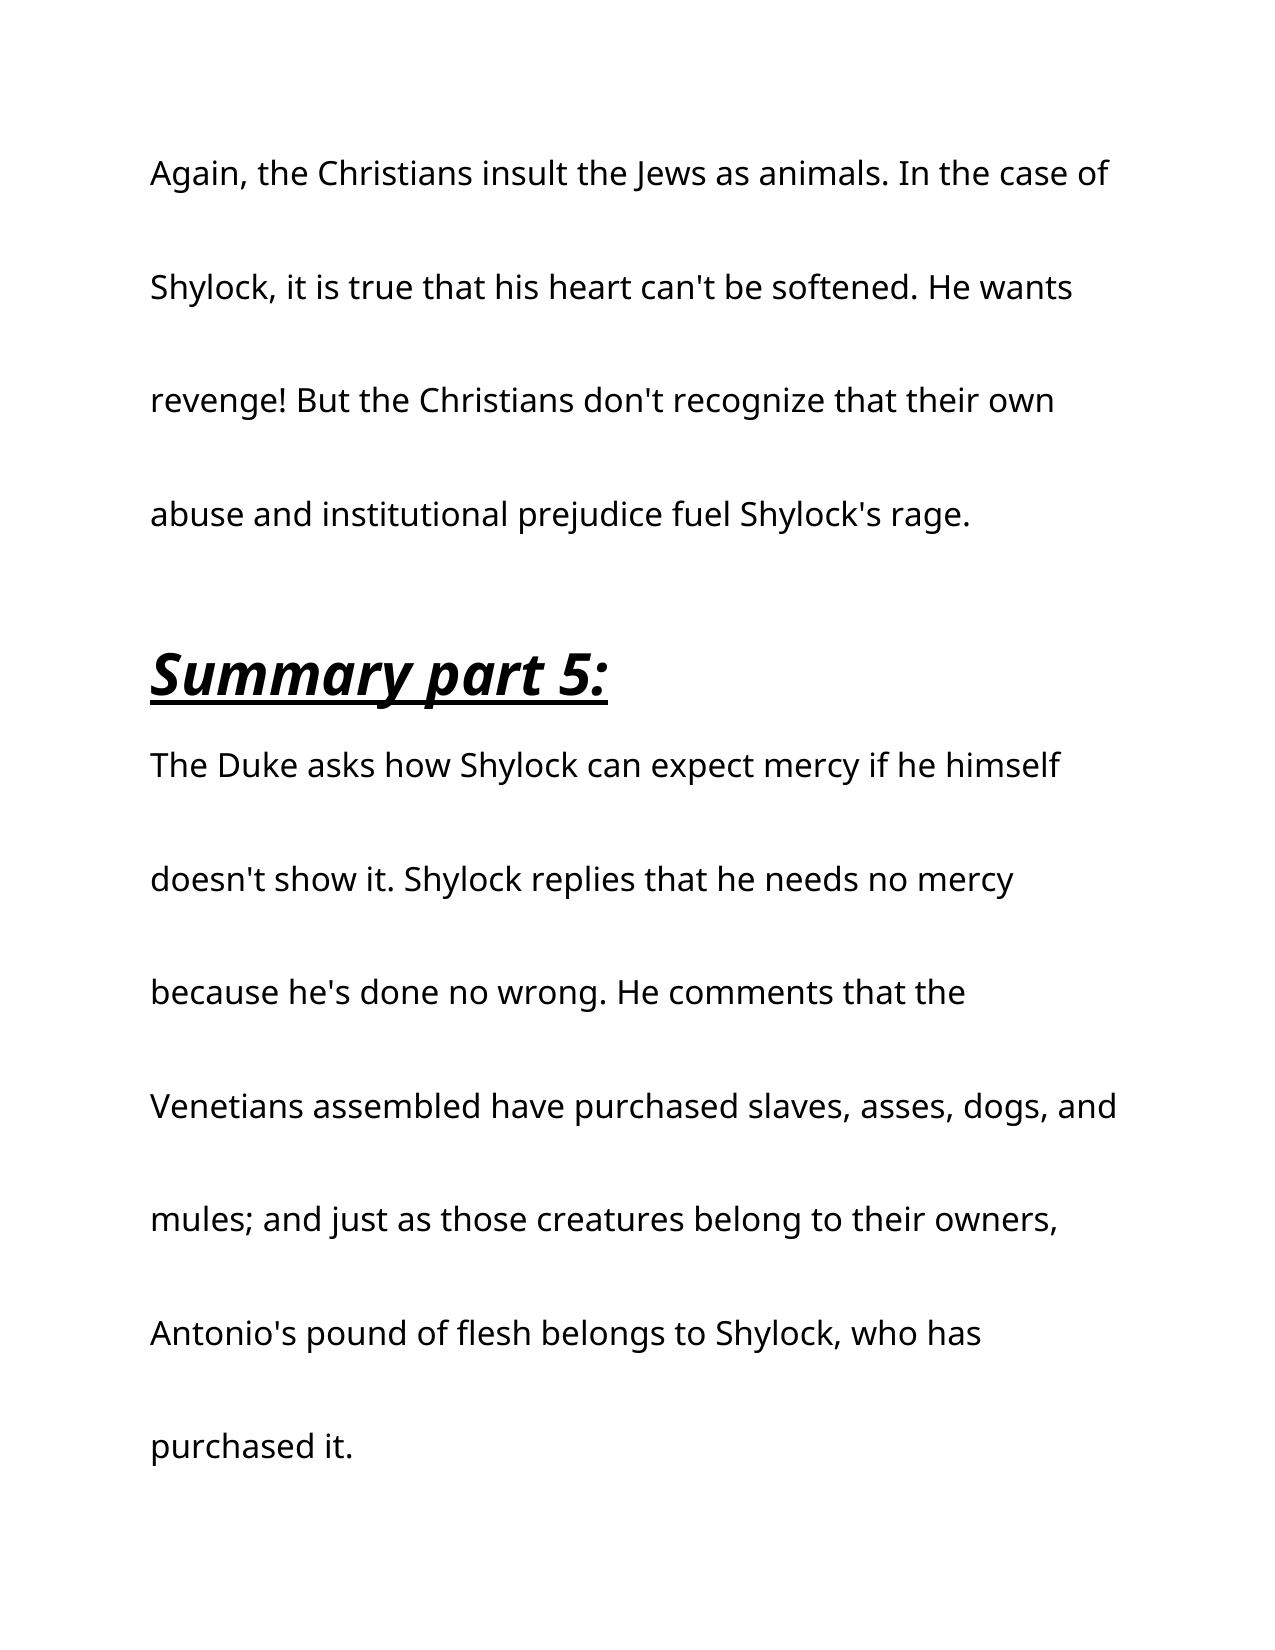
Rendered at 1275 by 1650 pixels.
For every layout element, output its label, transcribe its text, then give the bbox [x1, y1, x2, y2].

text Again, the Christians insult the Jews as animals. In the case of Shylock, it is true that his heart can't be softened. He wants revenge! But the Christians don't recognize that their own abuse and institutional prejudice fuel Shylock's rage. [150, 150, 1125, 536]
text Summary part 5: [150, 633, 1125, 713]
text The Duke asks how Shylock can expect mercy if he himself doesn't show it. Shylock replies that he needs no mercy because he's done no wrong. He comments that the Venetians assembled have purchased slaves, asses, dogs, and mules; and just as those creatures belong to their owners, Antonio's pound of flesh belongs to Shylock, who has purchased it. [150, 742, 1125, 1469]
